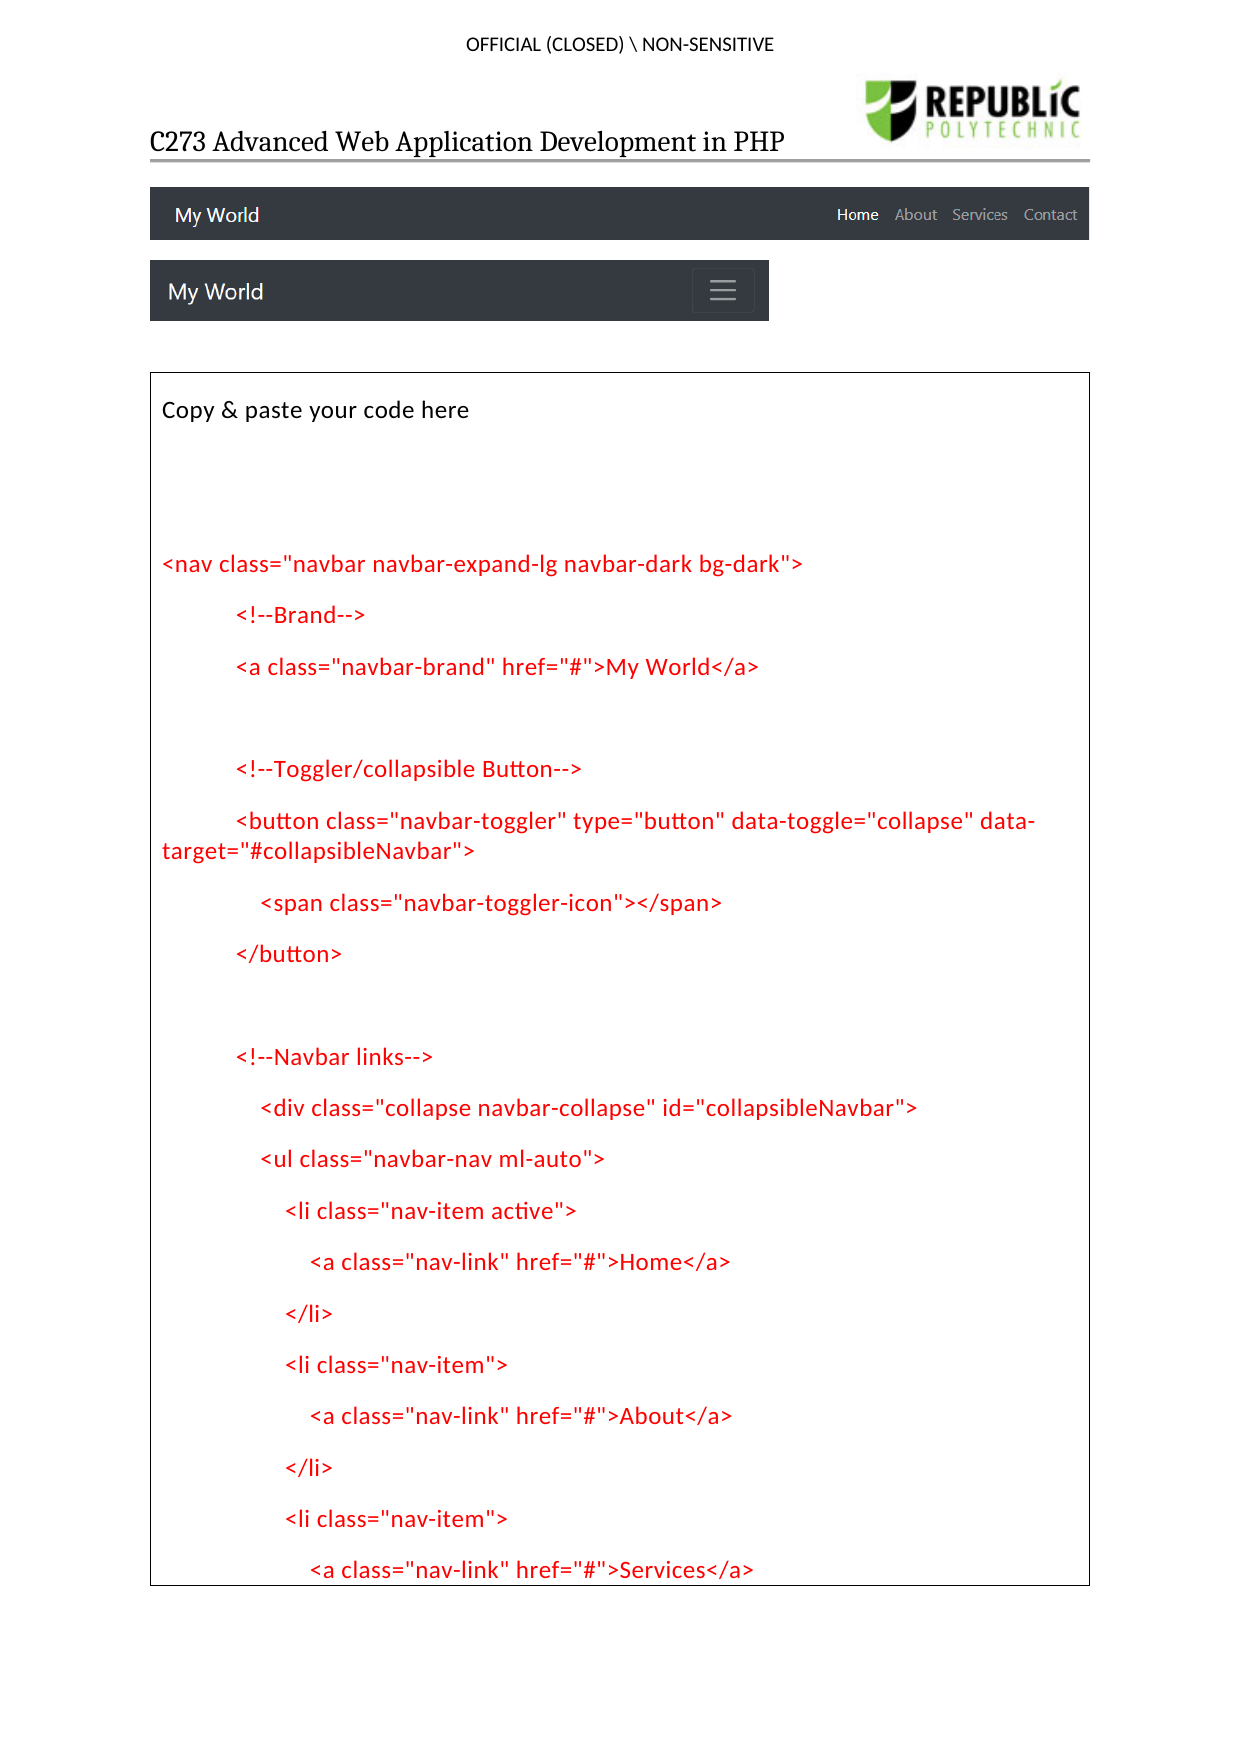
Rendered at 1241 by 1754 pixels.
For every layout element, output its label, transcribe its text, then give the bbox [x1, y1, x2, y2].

picture [855, 73, 1091, 152]
picture [150, 260, 769, 321]
picture [150, 187, 1090, 240]
